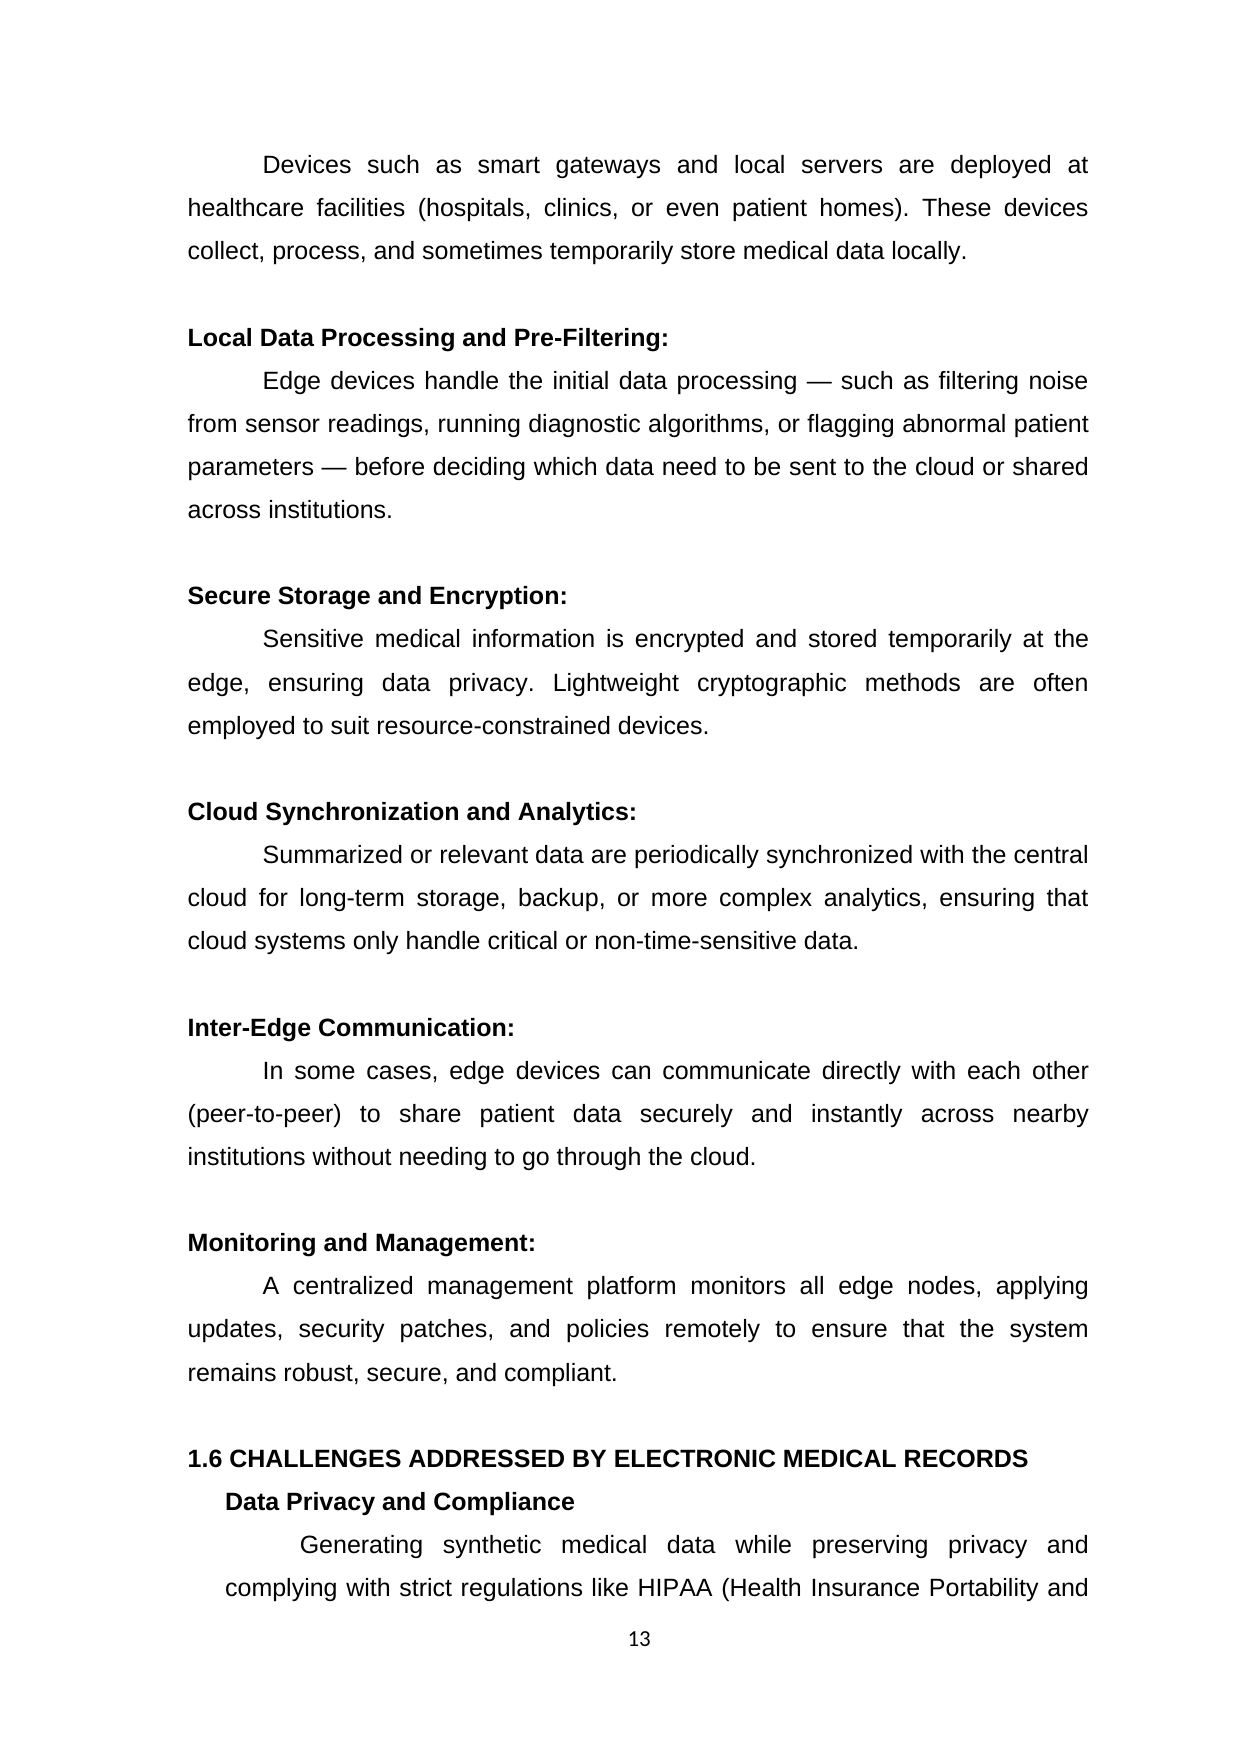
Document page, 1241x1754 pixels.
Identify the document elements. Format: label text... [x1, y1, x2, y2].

text A centralized management platform monitors all edge nodes, applying updates, security patches, and policies remotely to ensure that the system remains robust, secure, and compliant. [187, 1271, 1090, 1386]
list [225, 1530, 1090, 1602]
text Sensitive medical information is encrypted and stored temporarily at the edge, ensuring data privacy. Lightweight cryptographic methods are often employed to suit resource-constrained devices. [187, 624, 1090, 739]
list Data Privacy and Compliance [225, 1487, 1090, 1516]
text Devices such as smart gateways and local servers are deployed at healthcare facilities (hospitals, clinics, or even patient homes). These devices collect, process, and sometimes temporarily store medical data locally. [187, 150, 1090, 265]
text Local Data Processing and Pre-Filtering: [187, 322, 1090, 351]
text Summarized or relevant data are periodically synchronized with the central cloud for long-term storage, backup, or more complex analytics, ensuring that cloud systems only handle critical or non-time-sensitive data. [187, 840, 1090, 955]
text Edge devices handle the initial data processing — such as filtering noise from sensor readings, running diagnostic algorithms, or flagging abnormal patient parameters — before deciding which data need to be sent to the cloud or shared across institutions. [187, 366, 1090, 524]
text Inter-Edge Communication: [187, 1012, 1090, 1041]
text In some cases, edge devices can communicate directly with each other (peer-to-peer) to share patient data securely and instantly across nearby institutions without needing to go through the cloud. [187, 1056, 1090, 1171]
text Monitoring and Management: [187, 1228, 1090, 1257]
text Cloud Synchronization and Analytics: [187, 797, 1090, 826]
text Secure Storage and Encryption: [187, 581, 1090, 610]
text 1.6 CHALLENGES ADDRESSED BY ELECTRONIC MEDICAL RECORDS [187, 1444, 1090, 1472]
